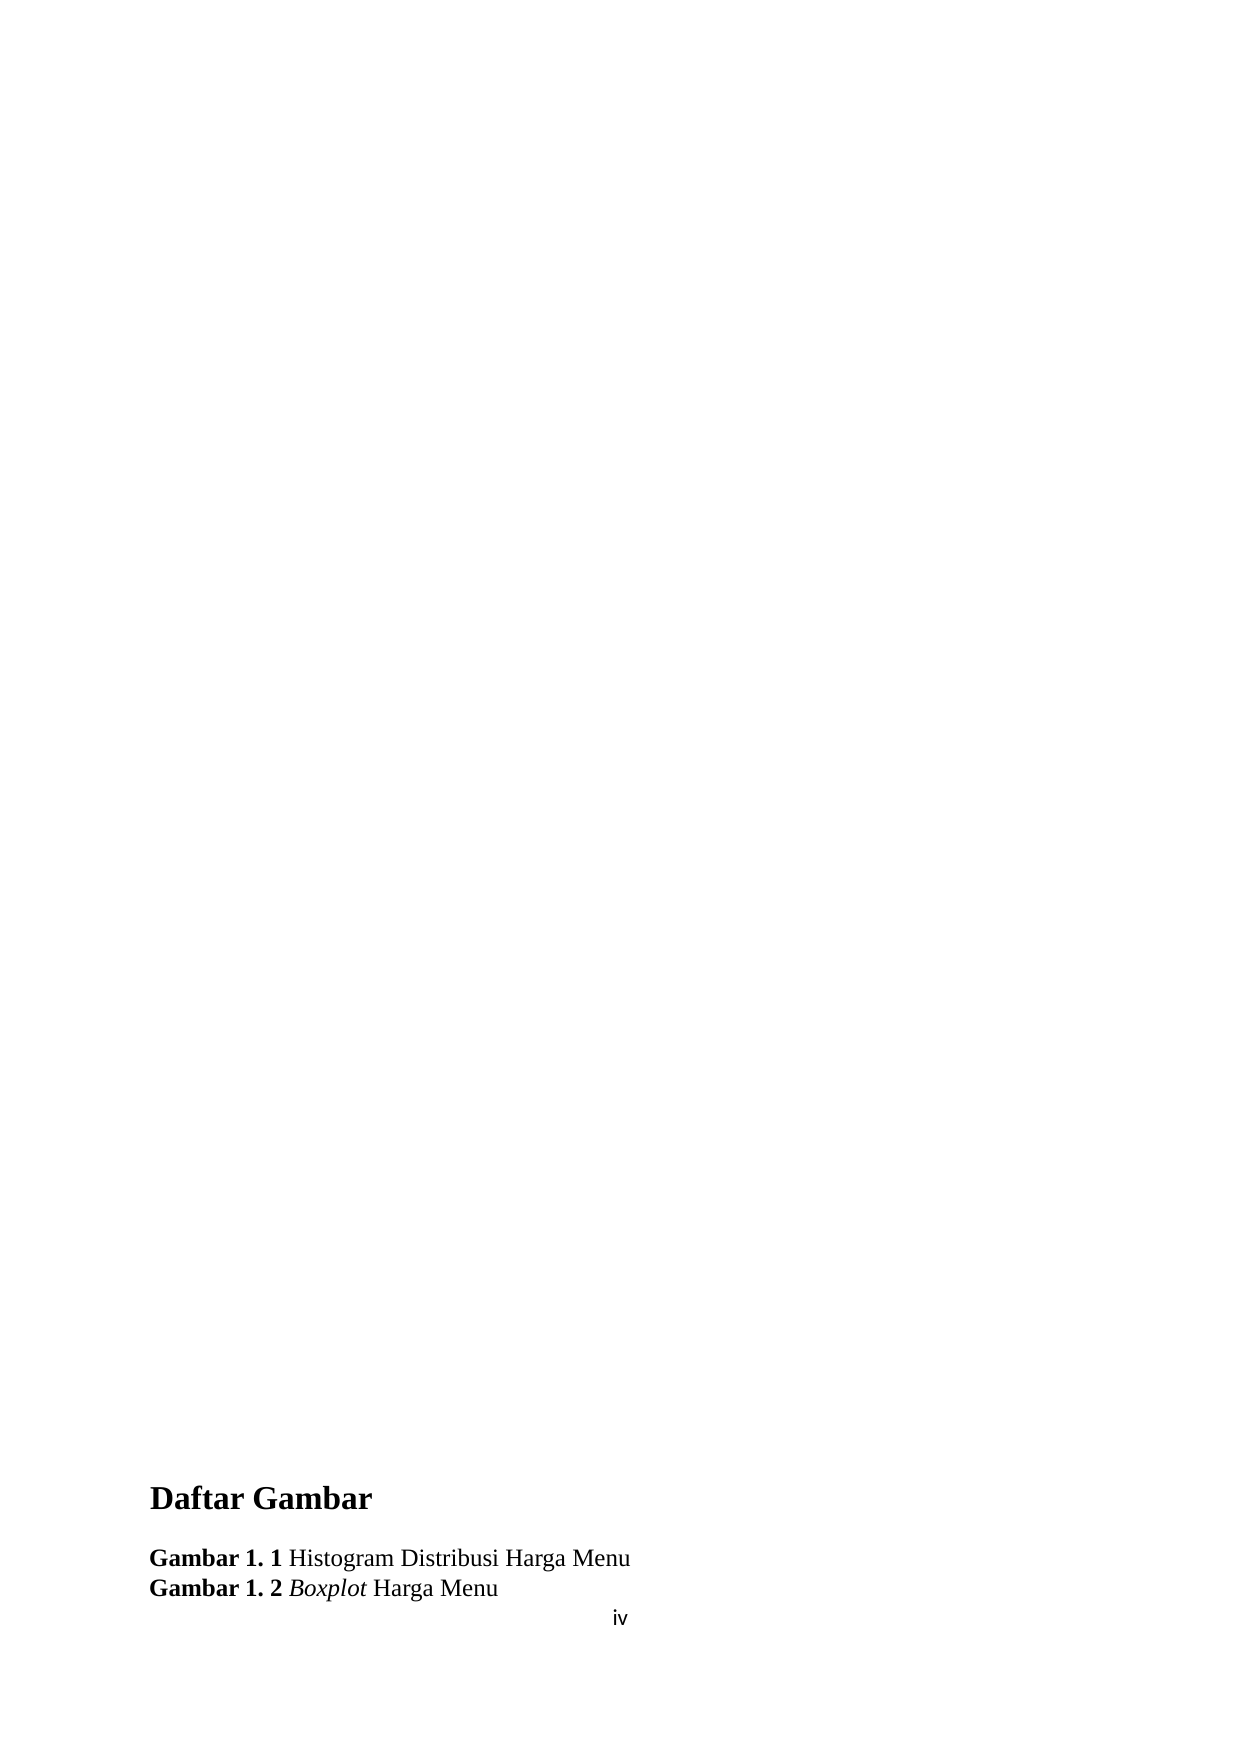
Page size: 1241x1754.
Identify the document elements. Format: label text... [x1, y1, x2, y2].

text Gambar 1. 2 Boxplot Harga Menu 3 [149, 1573, 1090, 1601]
text Gambar 1. 1 Histogram Distribusi Harga Menu 2 [149, 1543, 1090, 1572]
subtitle Daftar Gambar [150, 1478, 1090, 1517]
